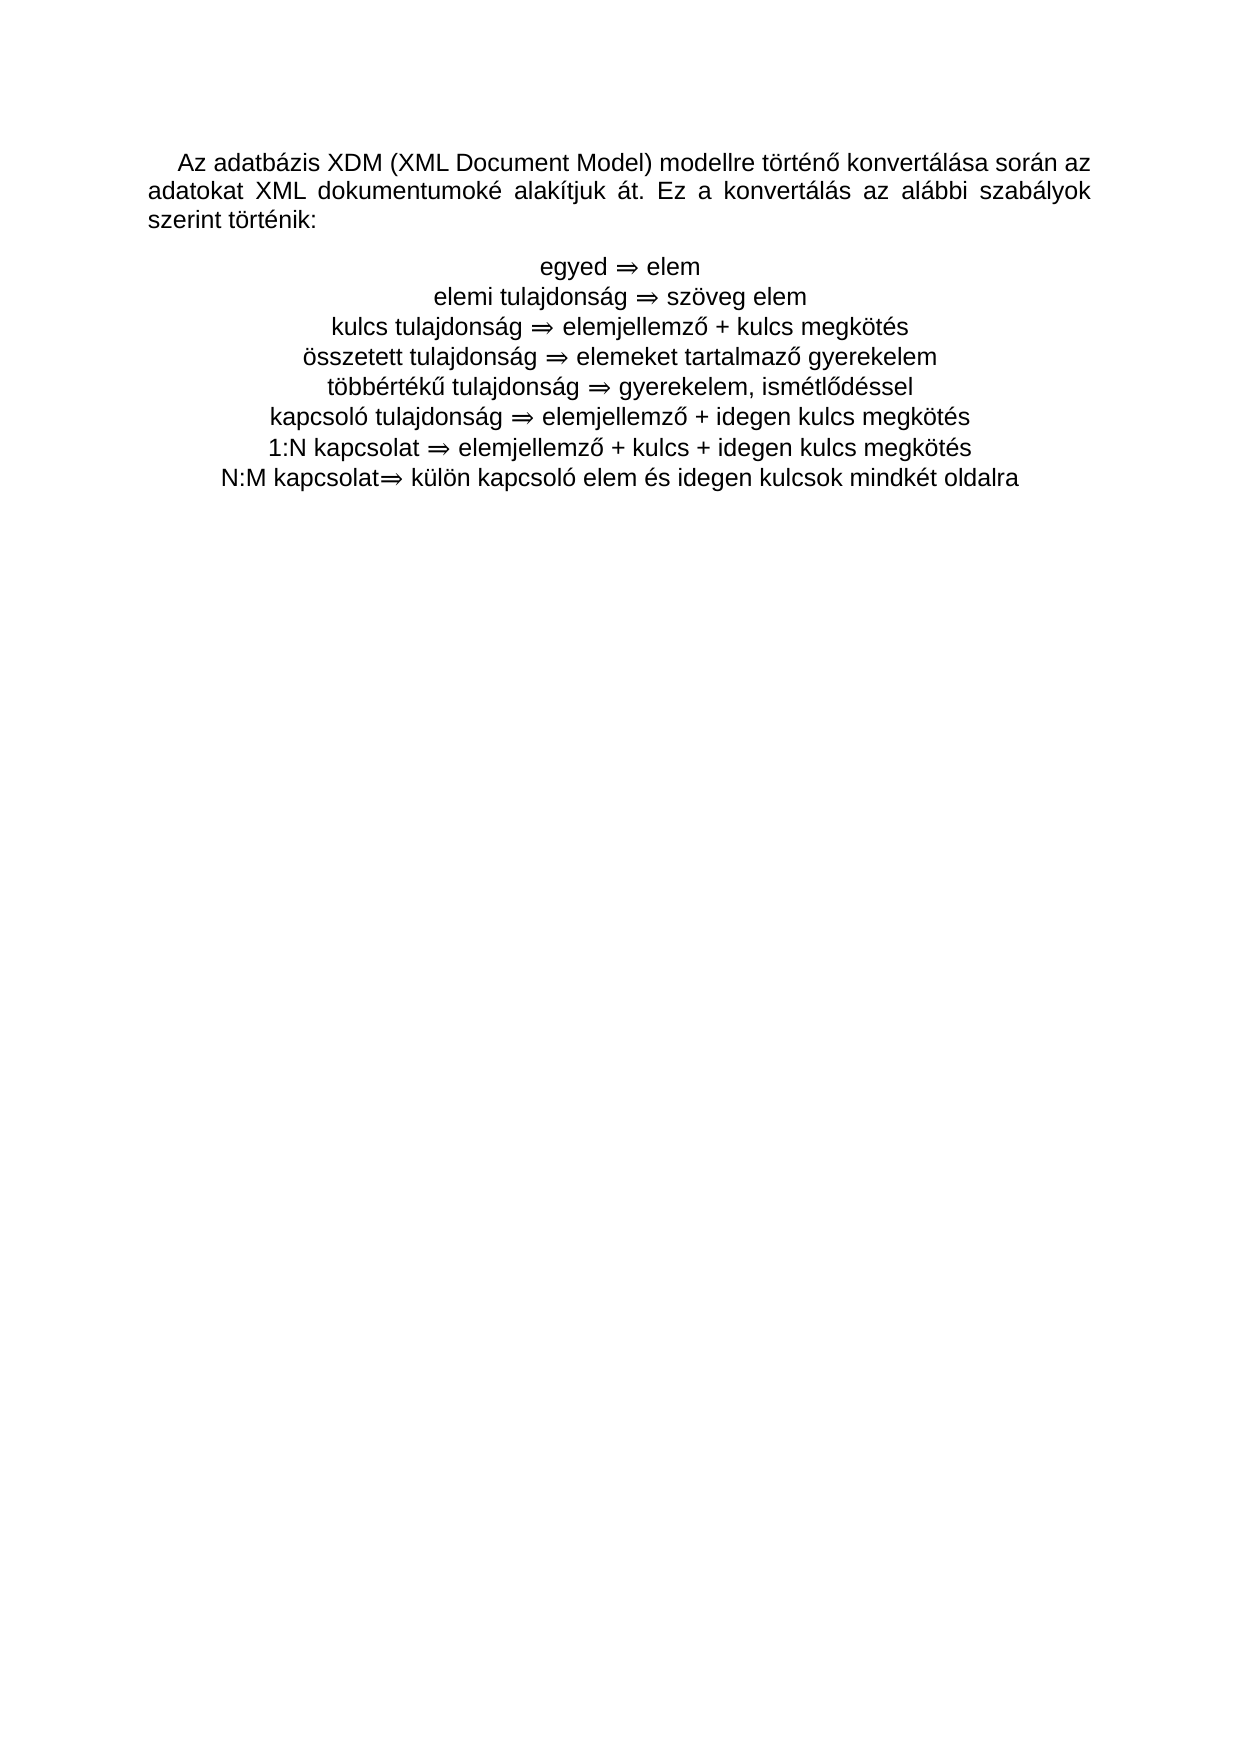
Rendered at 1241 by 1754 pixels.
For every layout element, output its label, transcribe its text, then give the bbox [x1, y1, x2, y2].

text N:M kapcsolat⇒ külön kapcsoló elem és idegen kulcsok mindkét oldalra [148, 461, 1093, 491]
text kulcs tulajdonság ⇒ elemjellemző + kulcs megkötés [148, 311, 1093, 341]
text összetett tulajdonság ⇒ elemeket tartalmaző gyerekelem [148, 341, 1093, 371]
text elemi tulajdonság ⇒ szöveg elem [148, 281, 1093, 311]
text egyed ⇒ elem [148, 251, 1093, 281]
text 1:N kapcsolat ⇒ elemjellemző + kulcs + idegen kulcs megkötés [148, 431, 1093, 461]
text Az adatbázis XDM (XML Document Model) modellre történő konvertálása során az adatokat XML dokumentumoké alakítjuk át. Ez a konvertálás az alábbi szabályok szerint történik: [148, 148, 1093, 234]
text többértékű tulajdonság ⇒ gyerekelem, ismétlődéssel [148, 371, 1093, 401]
text kapcsoló tulajdonság ⇒ elemjellemző + idegen kulcs megkötés [148, 401, 1093, 431]
